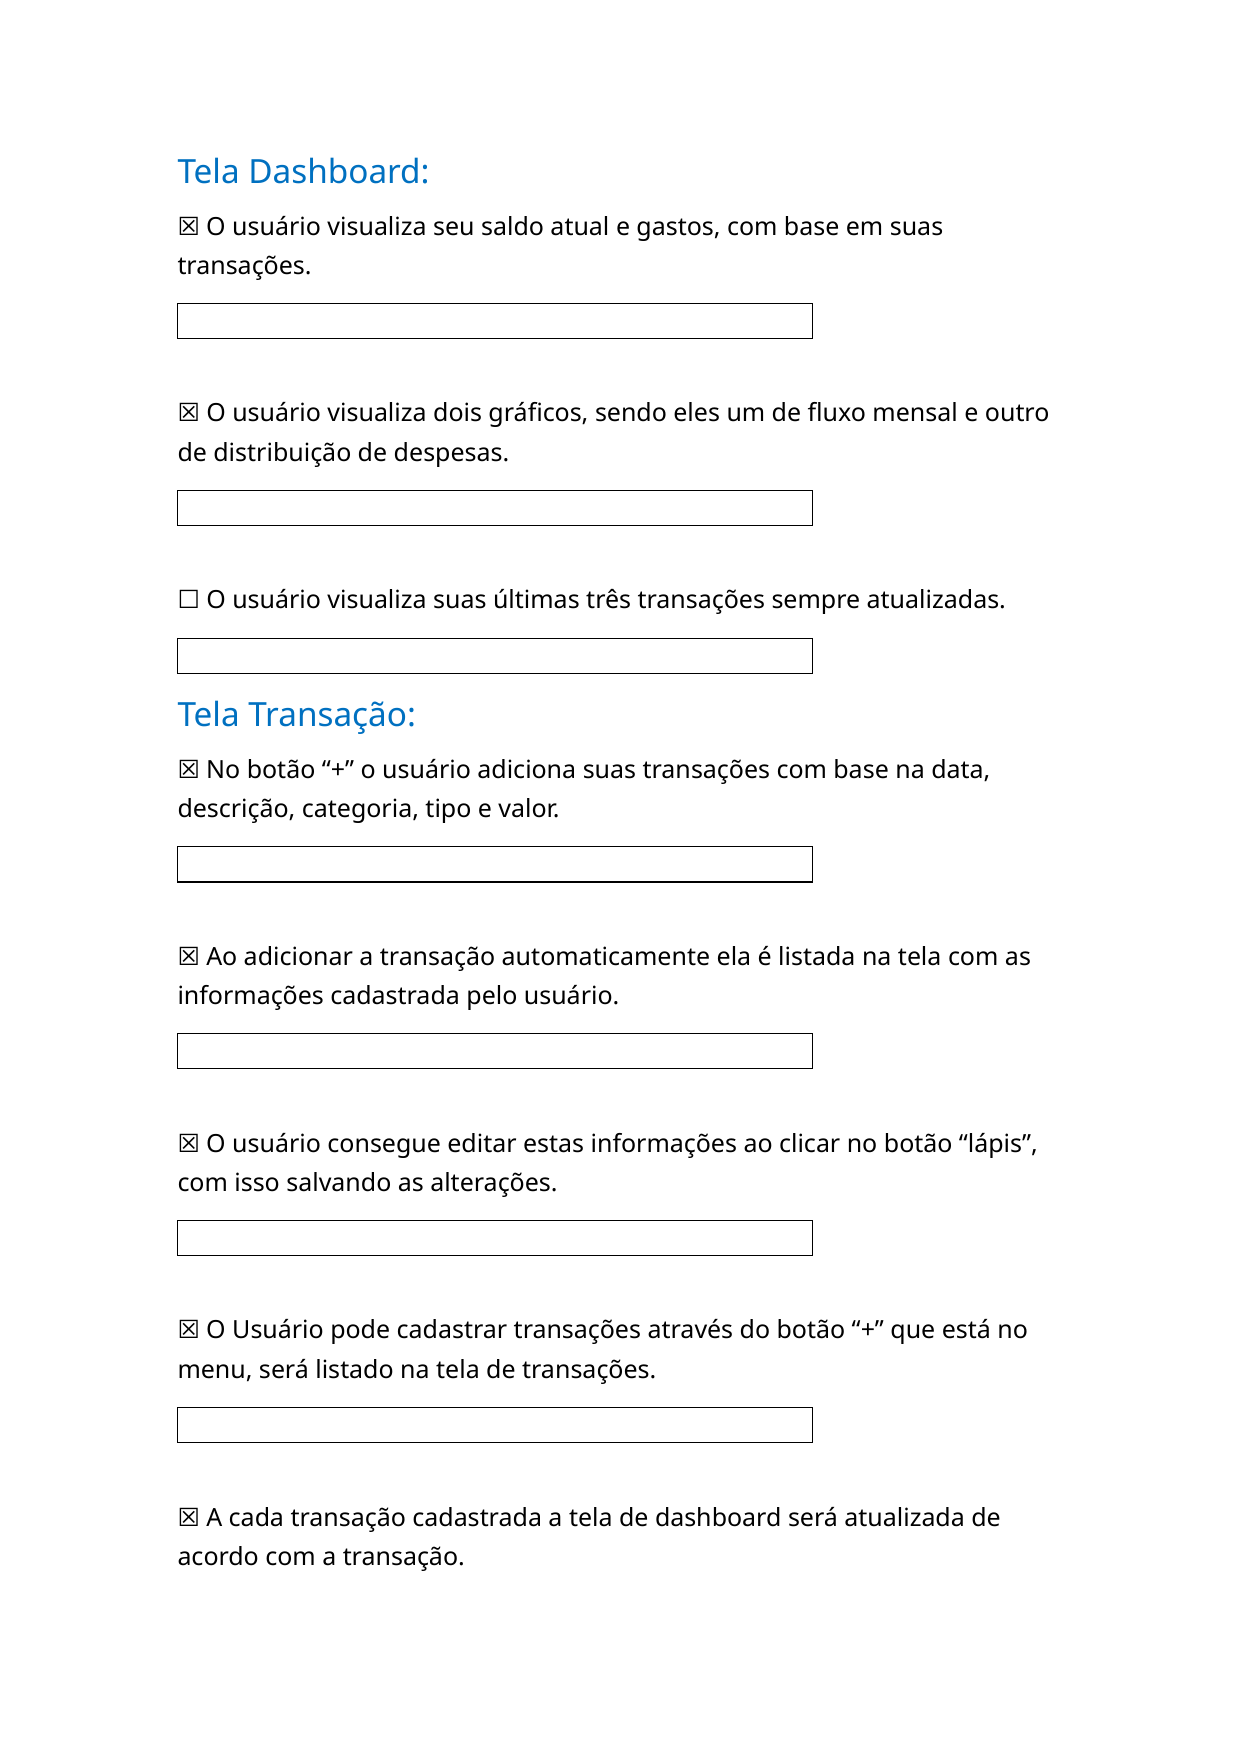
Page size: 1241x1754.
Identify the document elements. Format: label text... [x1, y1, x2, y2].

text No botão “+” o usuário adiciona suas transações com base na data, descrição, categoria, tipo e valor. [177, 751, 1063, 824]
text Ao adicionar a transação automaticamente ela é listada na tela com as informações cadastrada pelo usuário. [177, 938, 1063, 1011]
table_header [178, 639, 812, 673]
table_header [178, 1408, 812, 1442]
subtitle Tela Dashboard: [177, 148, 1063, 193]
table_header [178, 1221, 812, 1255]
text O usuário visualiza dois gráficos, sendo eles um de fluxo mensal e outro de distribuição de despesas. [177, 395, 1063, 468]
table_header [178, 304, 812, 338]
text A cada transação cadastrada a tela de dashboard será atualizada de acordo com a transação. [177, 1499, 1063, 1572]
table_header [178, 491, 812, 525]
text O usuário visualiza seu saldo atual e gastos, com base em suas transações. [177, 208, 1063, 281]
text O Usuário pode cadastrar transações através do botão “+” que está no menu, será listado na tela de transações. [177, 1312, 1063, 1385]
table_header [178, 847, 812, 881]
text O usuário visualiza suas últimas três transações sempre atualizadas. [177, 582, 1063, 616]
table_header [178, 1034, 812, 1068]
text O usuário consegue editar estas informações ao clicar no botão “lápis”, com isso salvando as alterações. [177, 1125, 1063, 1198]
subtitle Tela Transação: [177, 691, 1063, 736]
